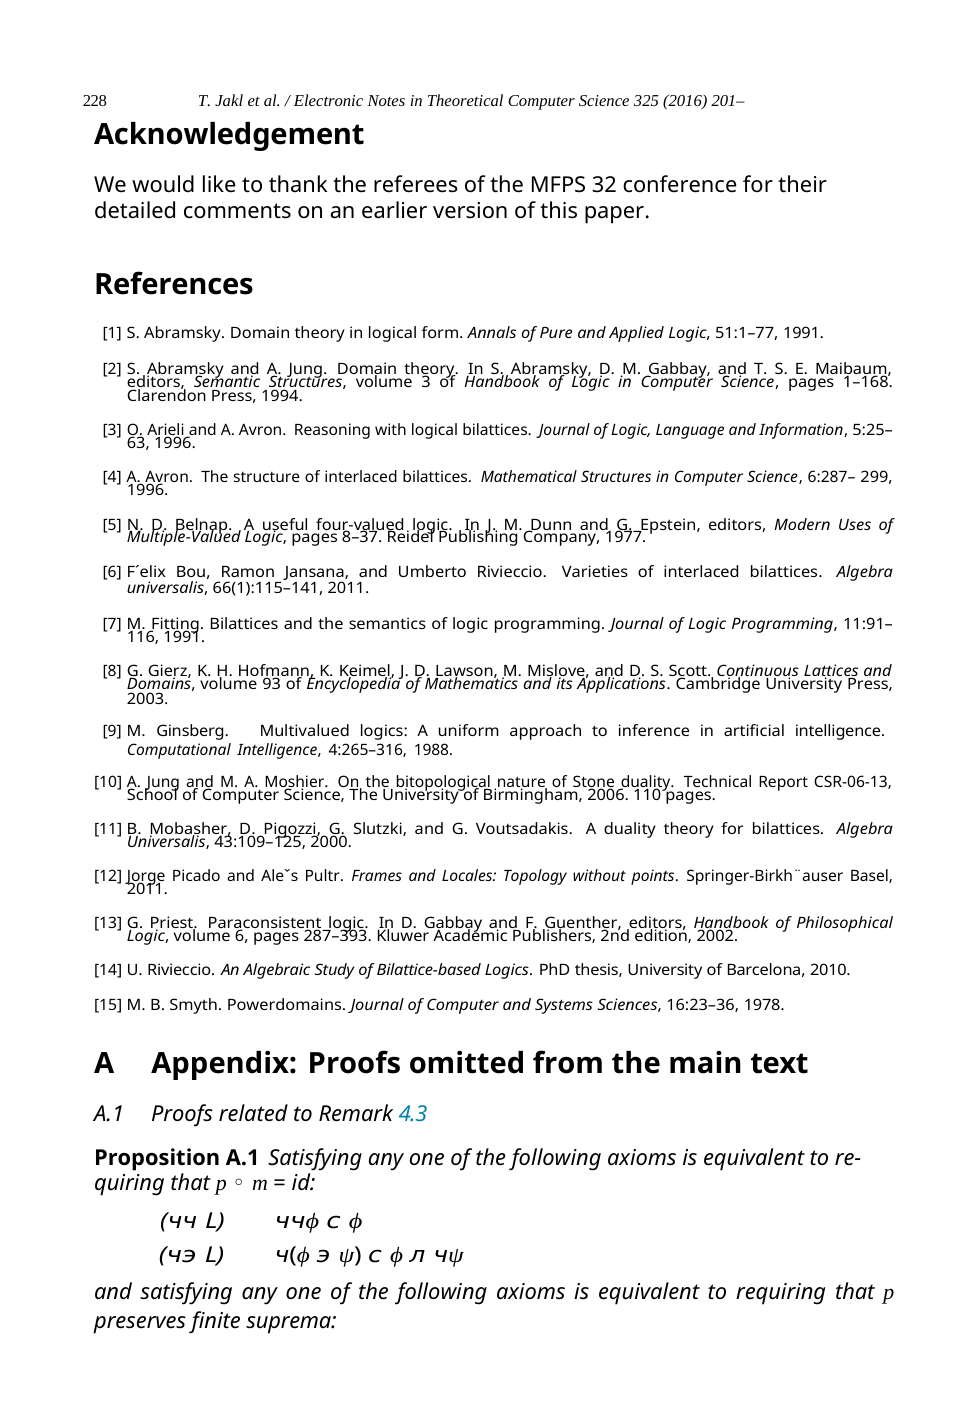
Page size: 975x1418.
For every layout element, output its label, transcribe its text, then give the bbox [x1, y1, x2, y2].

text preserves ﬁnite suprema: [94, 1305, 914, 1335]
text Computational Intelligence, 4:265–316, 1988. [127, 740, 914, 759]
list O. Arieli and A. Avron. Reasoning with logical bilattices. Journal of Logic, Language and Information, 5:25–63, 1996. [102, 424, 893, 453]
list B. Mobasher, D. Pigozzi, G. Slutzki, and G. Voutsadakis. A duality theory for bilattices. Algebra Universalis, 43:109–125, 2000. [94, 823, 893, 852]
subtitle References [94, 263, 914, 303]
subtitle Acknowledgement [94, 113, 914, 153]
text (чч L) ччϕ с ϕ [160, 1205, 914, 1235]
text Proposition A.1 Satisfying any one of the following axioms is equivalent to re- quiring that p ◦ m = id: [94, 1145, 914, 1197]
subtitle Appendix: Proofs omitted from the main text [94, 1043, 914, 1082]
text We would like to thank the referees of the MFPS 32 conference for their detailed comments on an earlier version of this paper. [94, 171, 914, 225]
list S. Abramsky. Domain theory in logical form. Annals of Pure and Applied Logic, 51:1–77, 1991. [102, 322, 914, 343]
text and satisfying any one of the following axioms is equivalent to requiring that p [94, 1276, 914, 1305]
list M. Fitting. Bilattices and the semantics of logic programming. Journal of Logic Programming, 11:91– 116, 1991. [102, 618, 893, 647]
list A. Avron. The structure of interlaced bilattices. Mathematical Structures in Computer Science, 6:287– 299, 1996. [102, 471, 893, 500]
list S. Abramsky and A. Jung. Domain theory. In S. Abramsky, D. M. Gabbay, and T. S. E. Maibaum, editors, Semantic Structures, volume 3 of Handbook of Logic in Computer Science, pages 1–168. Clarendon Press, 1994. [102, 363, 893, 406]
list N. D. Belnap. A useful four-valued logic. In J. M. Dunn and G. Epstein, editors, Modern Uses of Multiple-Valued Logic, pages 8–37. Reidel Publishing Company, 1977. [102, 519, 893, 547]
list G. Gierz, K. H. Hofmann, K. Keimel, J. D. Lawson, M. Mislove, and D. S. Scott. Continuous Lattices and Domains, volume 93 of Encyclopedia of Mathematics and its Applications. Cambridge University Press, 2003. [102, 665, 893, 709]
text (чэ L) ч(ϕ э ψ) с ϕ л чψ [159, 1239, 914, 1269]
list A. Jung and M. A. Moshier. On the bitopological nature of Stone duality. Technical Report CSR-06-13, School of Computer Science, The University of Birmingham, 2006. 110 pages. [94, 776, 893, 805]
list F´elix Bou, Ramon Jansana, and Umberto Rivieccio. Varieties of interlaced bilattices. Algebra universalis, 66(1):115–141, 2011. [102, 563, 893, 598]
list Jorge Picado and Aleˇs Pultr. Frames and Locales: Topology without points. Springer-Birkh¨auser Basel, 2011. [94, 870, 893, 899]
list M. B. Smyth. Powerdomains. Journal of Computer and Systems Sciences, 16:23–36, 1978. [94, 994, 914, 1015]
list M. Ginsberg. Multivalued logics: A uniform approach to inference in artificial intelligence. [102, 722, 914, 740]
list Proofs related to Remark 4.3 [94, 1098, 914, 1128]
list U. Rivieccio. An Algebraic Study of Bilattice-based Logics. PhD thesis, University of Barcelona, 2010. [94, 959, 914, 980]
list G. Priest. Paraconsistent logic. In D. Gabbay and F. Guenther, editors, Handbook of Philosophical Logic, volume 6, pages 287–393. Kluwer Academic Publishers, 2nd edition, 2002. [94, 917, 893, 946]
